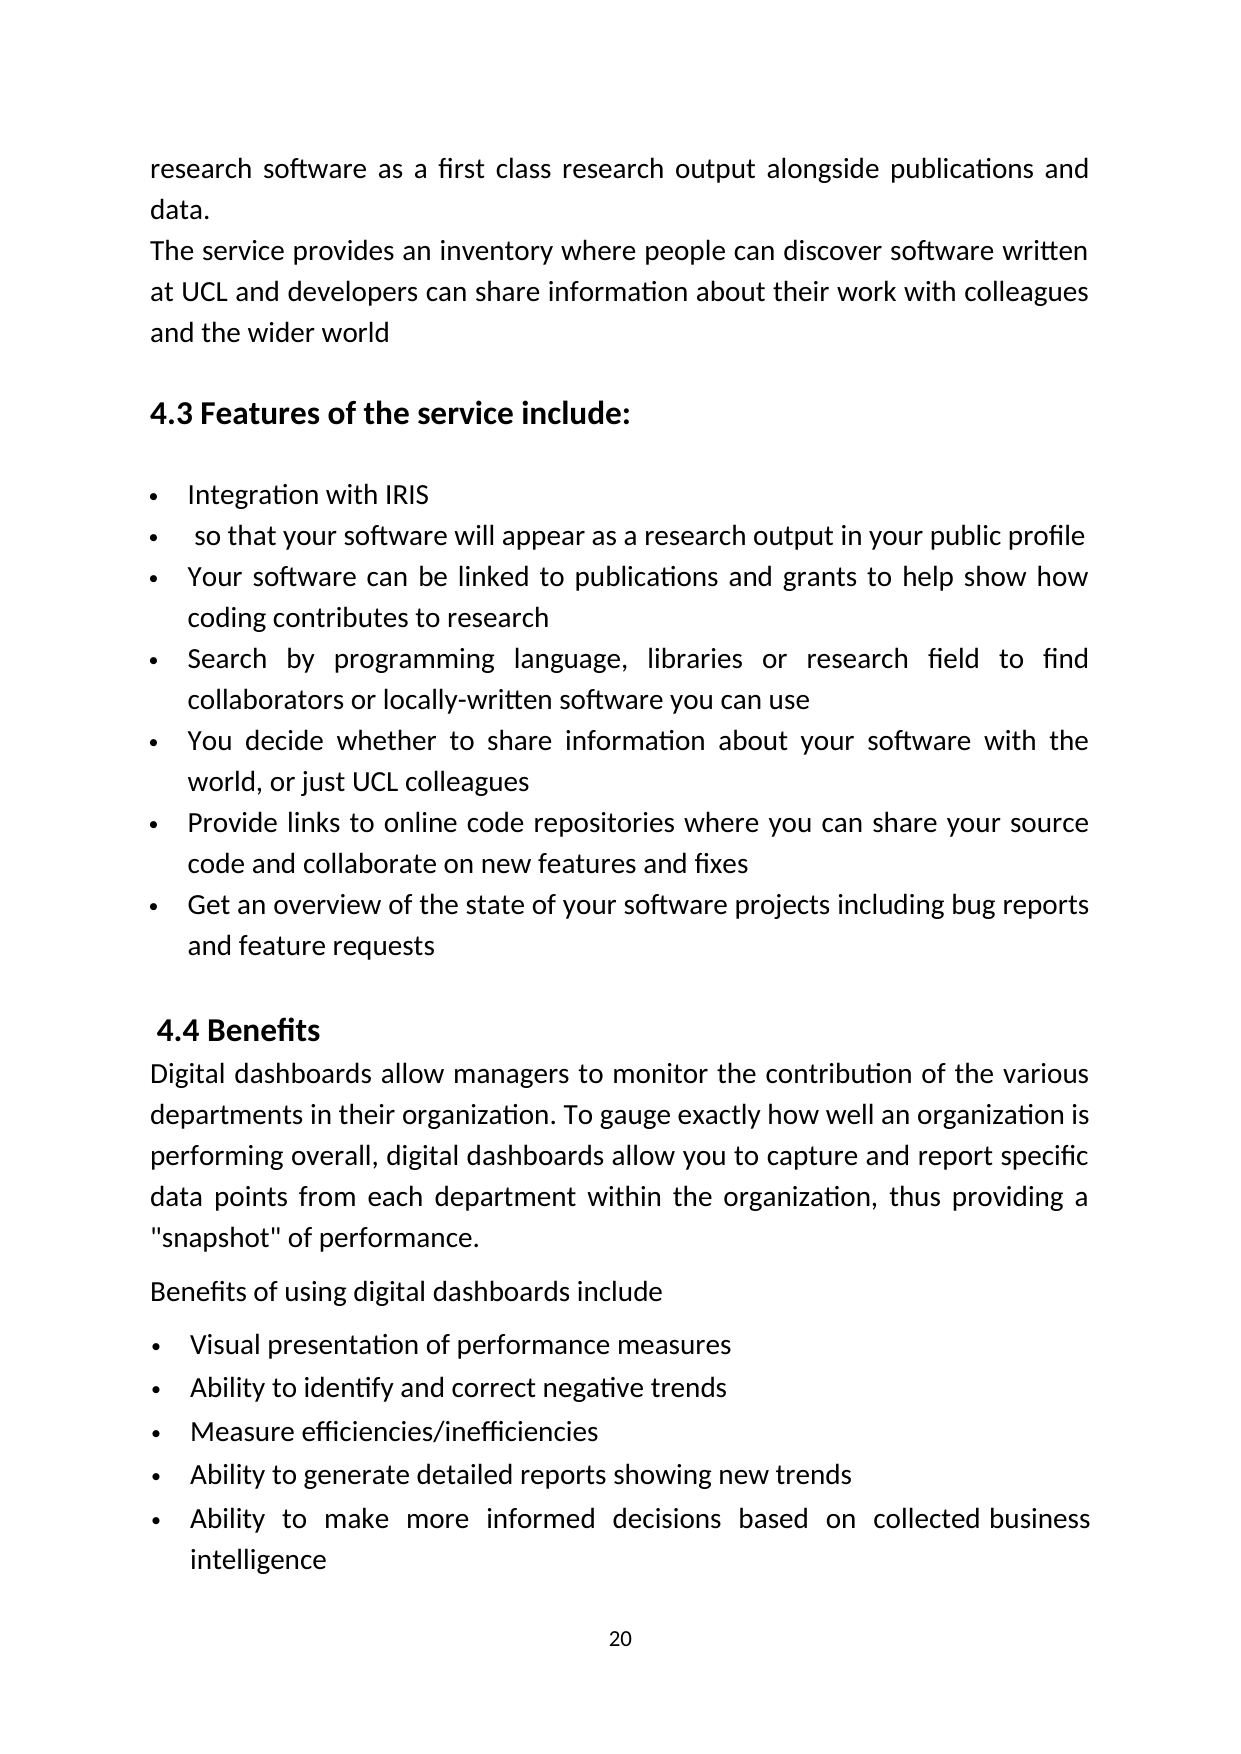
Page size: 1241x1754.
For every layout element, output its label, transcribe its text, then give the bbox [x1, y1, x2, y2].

list Ability to make more informed decisions based on collected business intelligence [152, 1500, 1090, 1576]
text The service provides an inventory where people can discover software written at UCL and developers can share information about their work with colleagues and the wider world [150, 232, 1090, 349]
list Provide links to online code repositories where you can share your source code and collaborate on new features and fixes [150, 804, 1090, 881]
text 4.3 Features of the service include: [150, 392, 1090, 433]
text Digital dashboards allow managers to monitor the contribution of the various departments in their organization. To gauge exactly how well an organization is performing overall, digital dashboards allow you to capture and report specific data points from each department within the organization, thus providing a "snapshot" of performance. [150, 1055, 1090, 1255]
list Visual presentation of performance measures [152, 1326, 1090, 1362]
list Measure efficiencies/inefficiencies [152, 1413, 1090, 1448]
list Integration with IRIS [150, 476, 1090, 512]
list Ability to generate detailed reports showing new trends [152, 1456, 1090, 1492]
list Your software can be linked to publications and grants to help show how coding contributes to research [150, 558, 1090, 635]
list Search by programming language, libraries or research field to find collaborators or locally-written software you can use [150, 640, 1090, 717]
list You decide whether to share information about your software with the world, or just UCL colleagues [150, 722, 1090, 799]
list Ability to identify and correct negative trends [152, 1369, 1090, 1405]
text Benefits of using digital dashboards include [150, 1273, 1090, 1308]
list so that your software will appear as a research output in your public profile [150, 517, 1090, 553]
list Get an overview of the state of your software projects including bug reports and feature requests [150, 886, 1090, 962]
text 4.4 Benefits [150, 1009, 1090, 1049]
